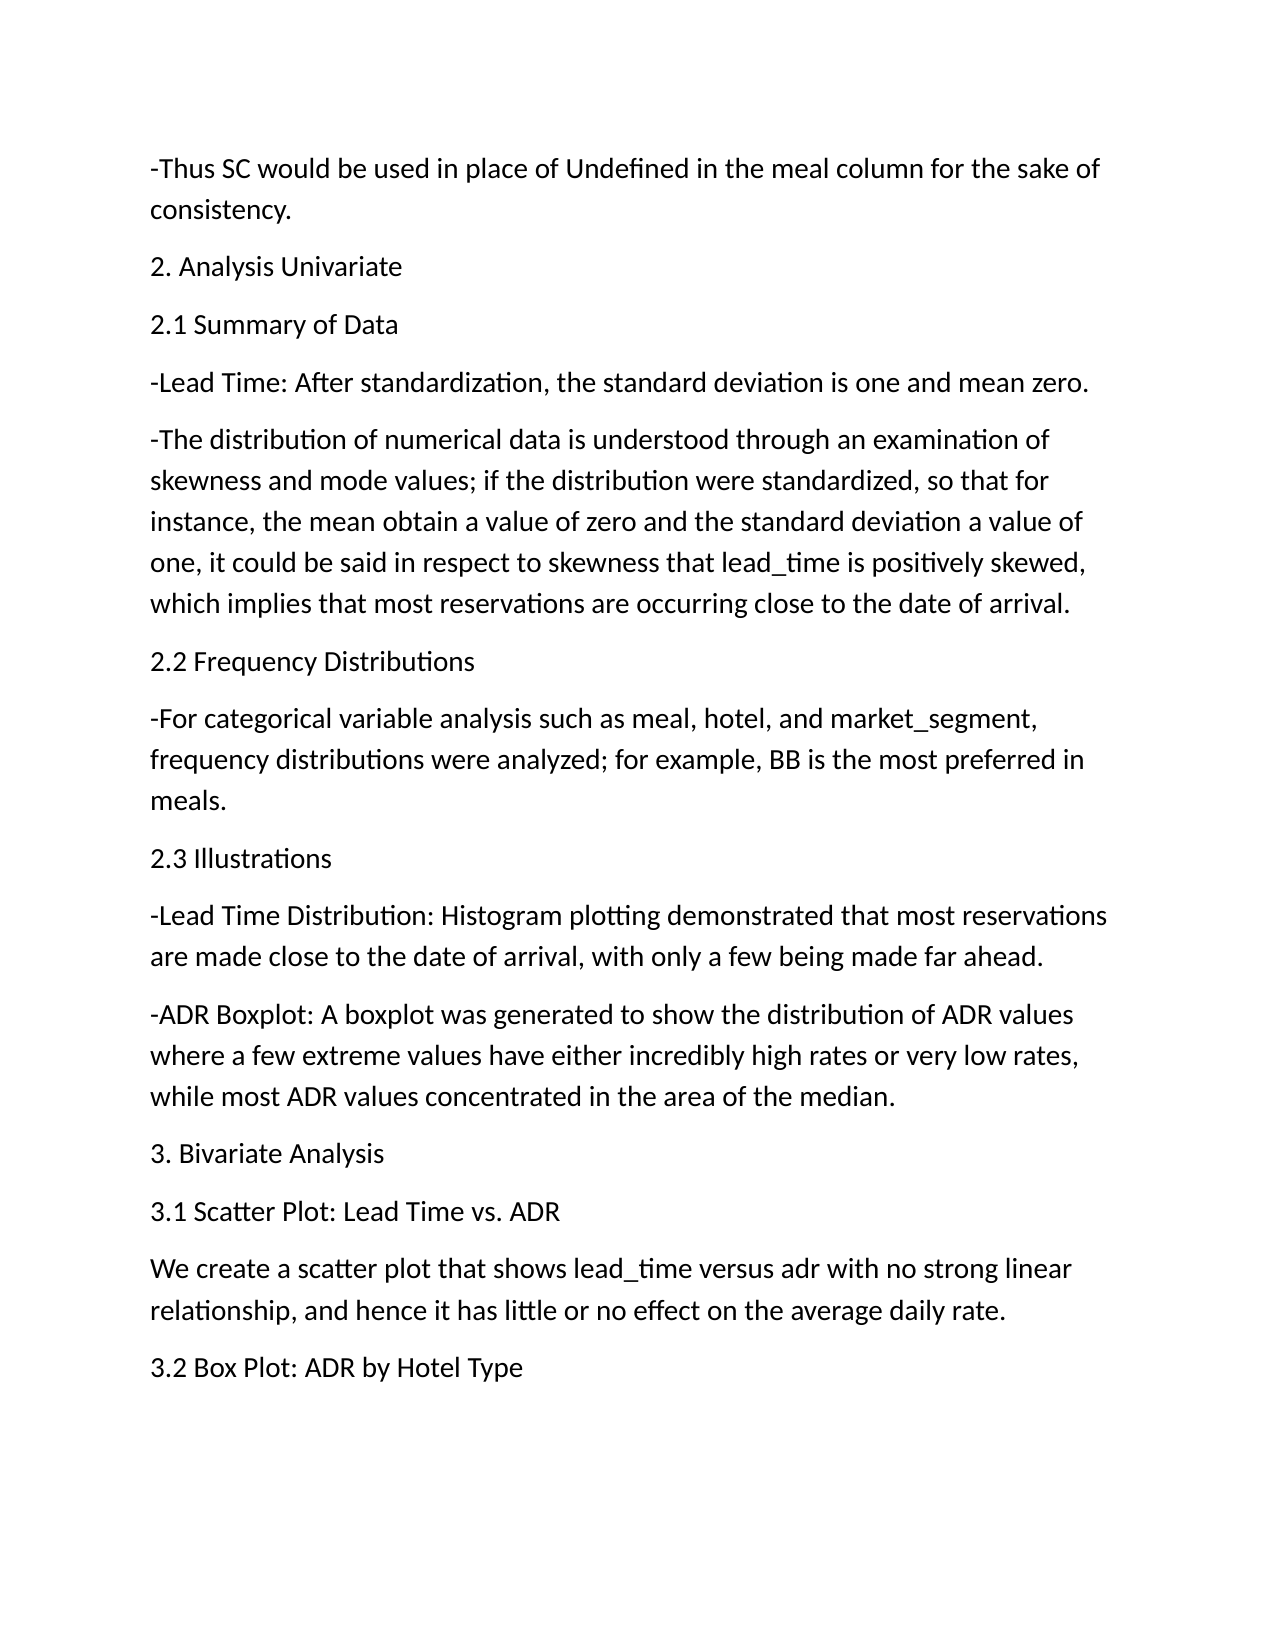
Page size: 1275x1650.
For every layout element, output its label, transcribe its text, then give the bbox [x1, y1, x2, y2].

text 3.2 Box Plot: ADR by Hotel Type [150, 1349, 1125, 1385]
text 3. Bivariate Analysis [150, 1135, 1125, 1171]
text -Lead Time Distribution: Histogram plotting demonstrated that most reservations are made close to the date of arrival, with only a few being made far ahead. [150, 897, 1125, 974]
text -The distribution of numerical data is understood through an examination of skewness and mode values; if the distribution were standardized, so that for instance, the mean obtain a value of zero and the standard deviation a value of one, it could be said in respect to skewness that lead_time is positively skewed, which implies that most reservations are occurring close to the date of arrival. [150, 421, 1125, 621]
text 3.1 Scatter Plot: Lead Time vs. ADR [150, 1193, 1125, 1229]
text -ADR Boxplot: A boxplot was generated to show the distribution of ADR values where a few extreme values have either incredibly high rates or very low rates, while most ADR values concentrated in the area of the median. [150, 996, 1125, 1113]
text -For categorical variable analysis such as meal, hotel, and market_segment, frequency distributions were analyzed; for example, BB is the most preferred in meals. [150, 700, 1125, 818]
text 2.2 Frequency Distributions [150, 643, 1125, 678]
text We create a scatter plot that shows lead_time versus adr with no strong linear relationship, and hence it has little or no effect on the average daily rate. [150, 1251, 1125, 1327]
text 2.3 Illustrations [150, 840, 1125, 875]
text 2.1 Summary of Data [150, 306, 1125, 342]
text 2. Analysis Univariate [150, 248, 1125, 284]
text -Thus SC would be used in place of Undefined in the meal column for the sake of consistency. [150, 150, 1125, 227]
text -Lead Time: After standardization, the standard deviation is one and mean zero. [150, 364, 1125, 399]
